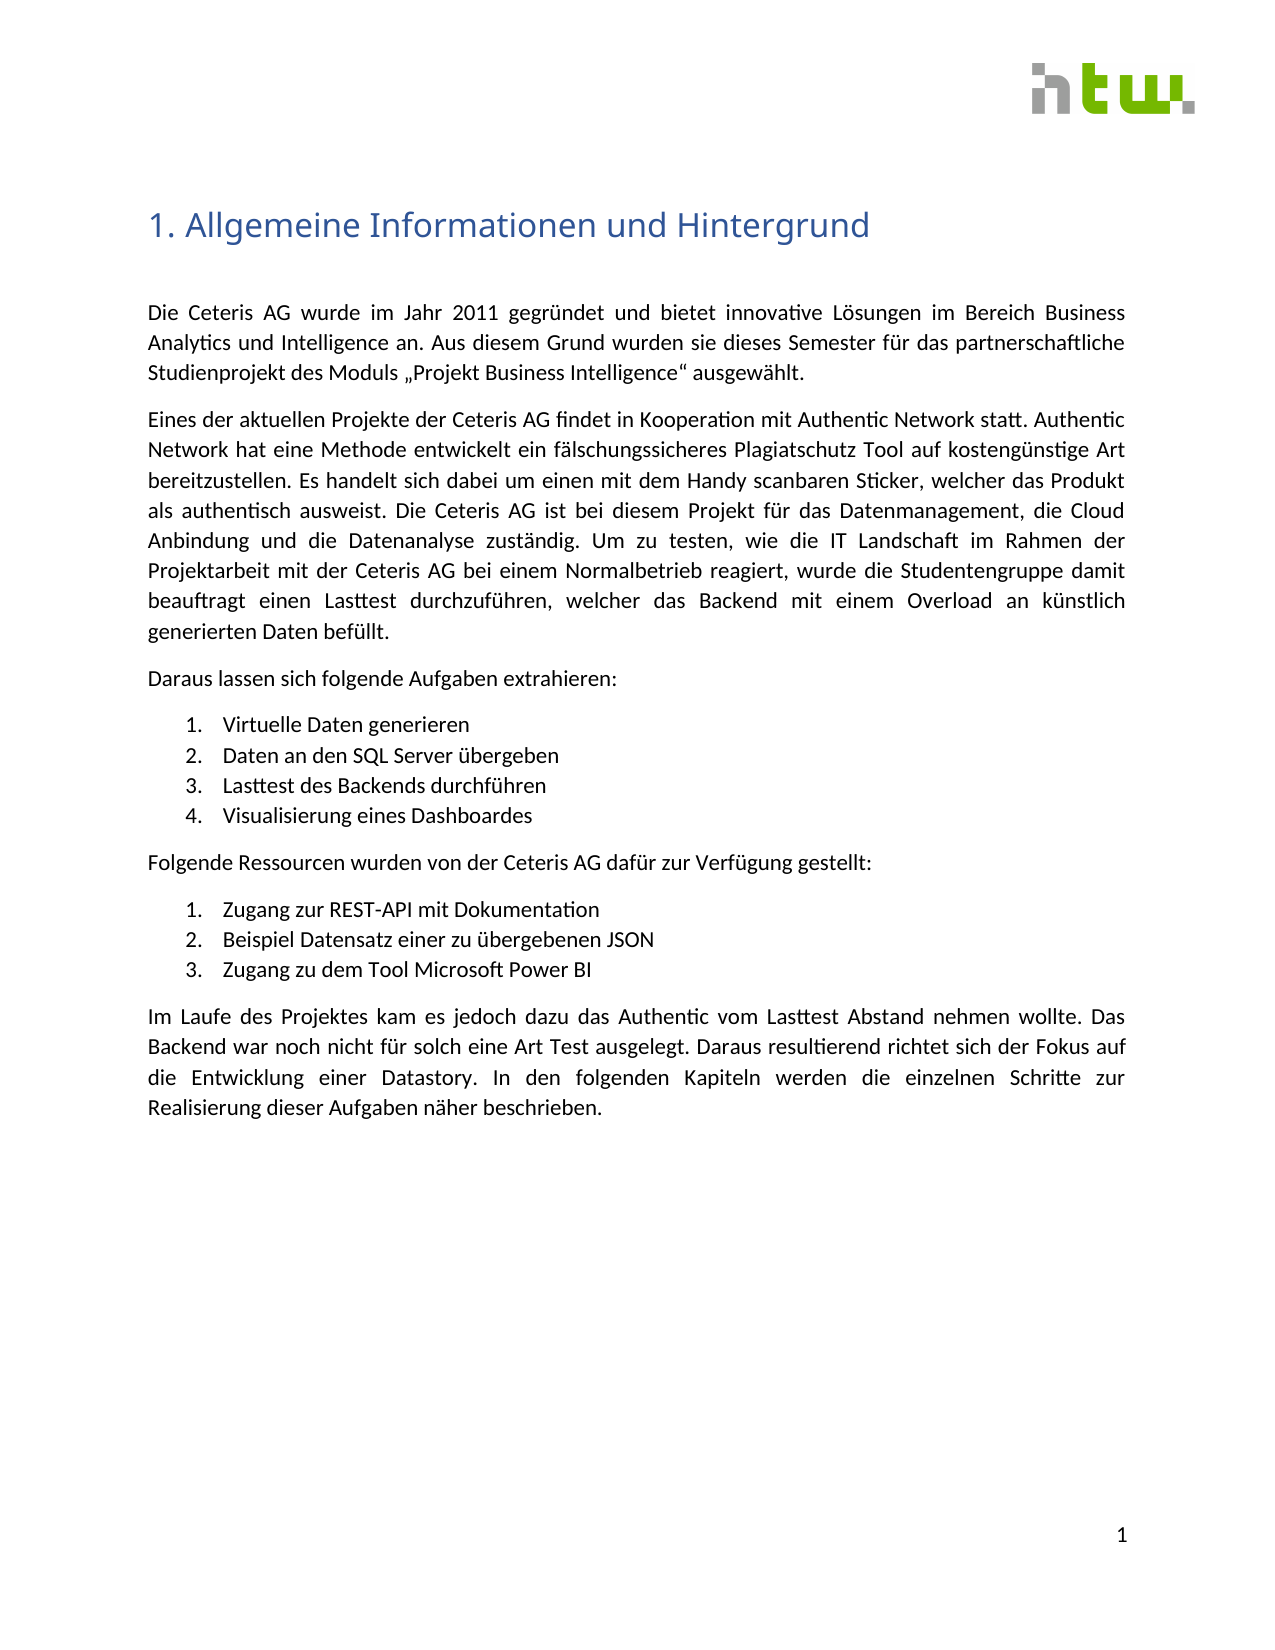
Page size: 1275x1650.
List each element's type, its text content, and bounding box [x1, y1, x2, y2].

list Zugang zu dem Tool Microsoft Power BI [185, 955, 1127, 983]
picture [1032, 63, 1195, 114]
list Lasttest des Backends durchführen [185, 771, 1127, 799]
text Die Ceteris AG wurde im Jahr 2011 gegründet und bietet innovative Lösungen im Bereich Business Analytics und Intelligence an. Aus diesem Grund wurden sie dieses Semester für das partnerschaftliche Studienprojekt des Moduls „Projekt Business Intelligence“ ausgewählt. [148, 298, 1127, 386]
text Daraus lassen sich folgende Aufgaben extrahieren: [148, 664, 1127, 692]
list Virtuelle Daten generieren [185, 711, 1127, 738]
list Beispiel Datensatz einer zu übergebenen JSON [185, 925, 1127, 953]
subtitle Allgemeine Informationen und Hintergrund [148, 202, 1127, 248]
list Visualisierung eines Dashboardes [185, 801, 1127, 829]
list Daten an den SQL Server übergeben [185, 741, 1127, 769]
list Zugang zur REST-API mit Dokumentation [185, 895, 1127, 923]
text Im Laufe des Projektes kam es jedoch dazu das Authentic vom Lasttest Abstand nehmen wollte. Das Backend war noch nicht für solch eine Art Test ausgelegt. Daraus resultierend richtet sich der Fokus auf die Entwicklung einer Datastory. In den folgenden Kapiteln werden die einzelnen Schritte zur Realisierung dieser Aufgaben näher beschrieben. [148, 1002, 1127, 1121]
text Eines der aktuellen Projekte der Ceteris AG findet in Kooperation mit Authentic Network statt. Authentic Network hat eine Methode entwickelt ein fälschungssicheres Plagiatschutz Tool auf kostengünstige Art bereitzustellen. Es handelt sich dabei um einen mit dem Handy scanbaren Sticker, welcher das Produkt als authentisch ausweist. Die Ceteris AG ist bei diesem Projekt für das Datenmanagement, die Cloud Anbindung und die Datenanalyse zuständig. Um zu testen, wie die IT Landschaft im Rahmen der Projektarbeit mit der Ceteris AG bei einem Normalbetrieb reagiert, wurde die Studentengruppe damit beauftragt einen Lasttest durchzuführen, welcher das Backend mit einem Overload an künstlich generierten Daten befüllt. [148, 405, 1127, 645]
text Folgende Ressourcen wurden von der Ceteris AG dafür zur Verfügung gestellt: [148, 848, 1127, 876]
